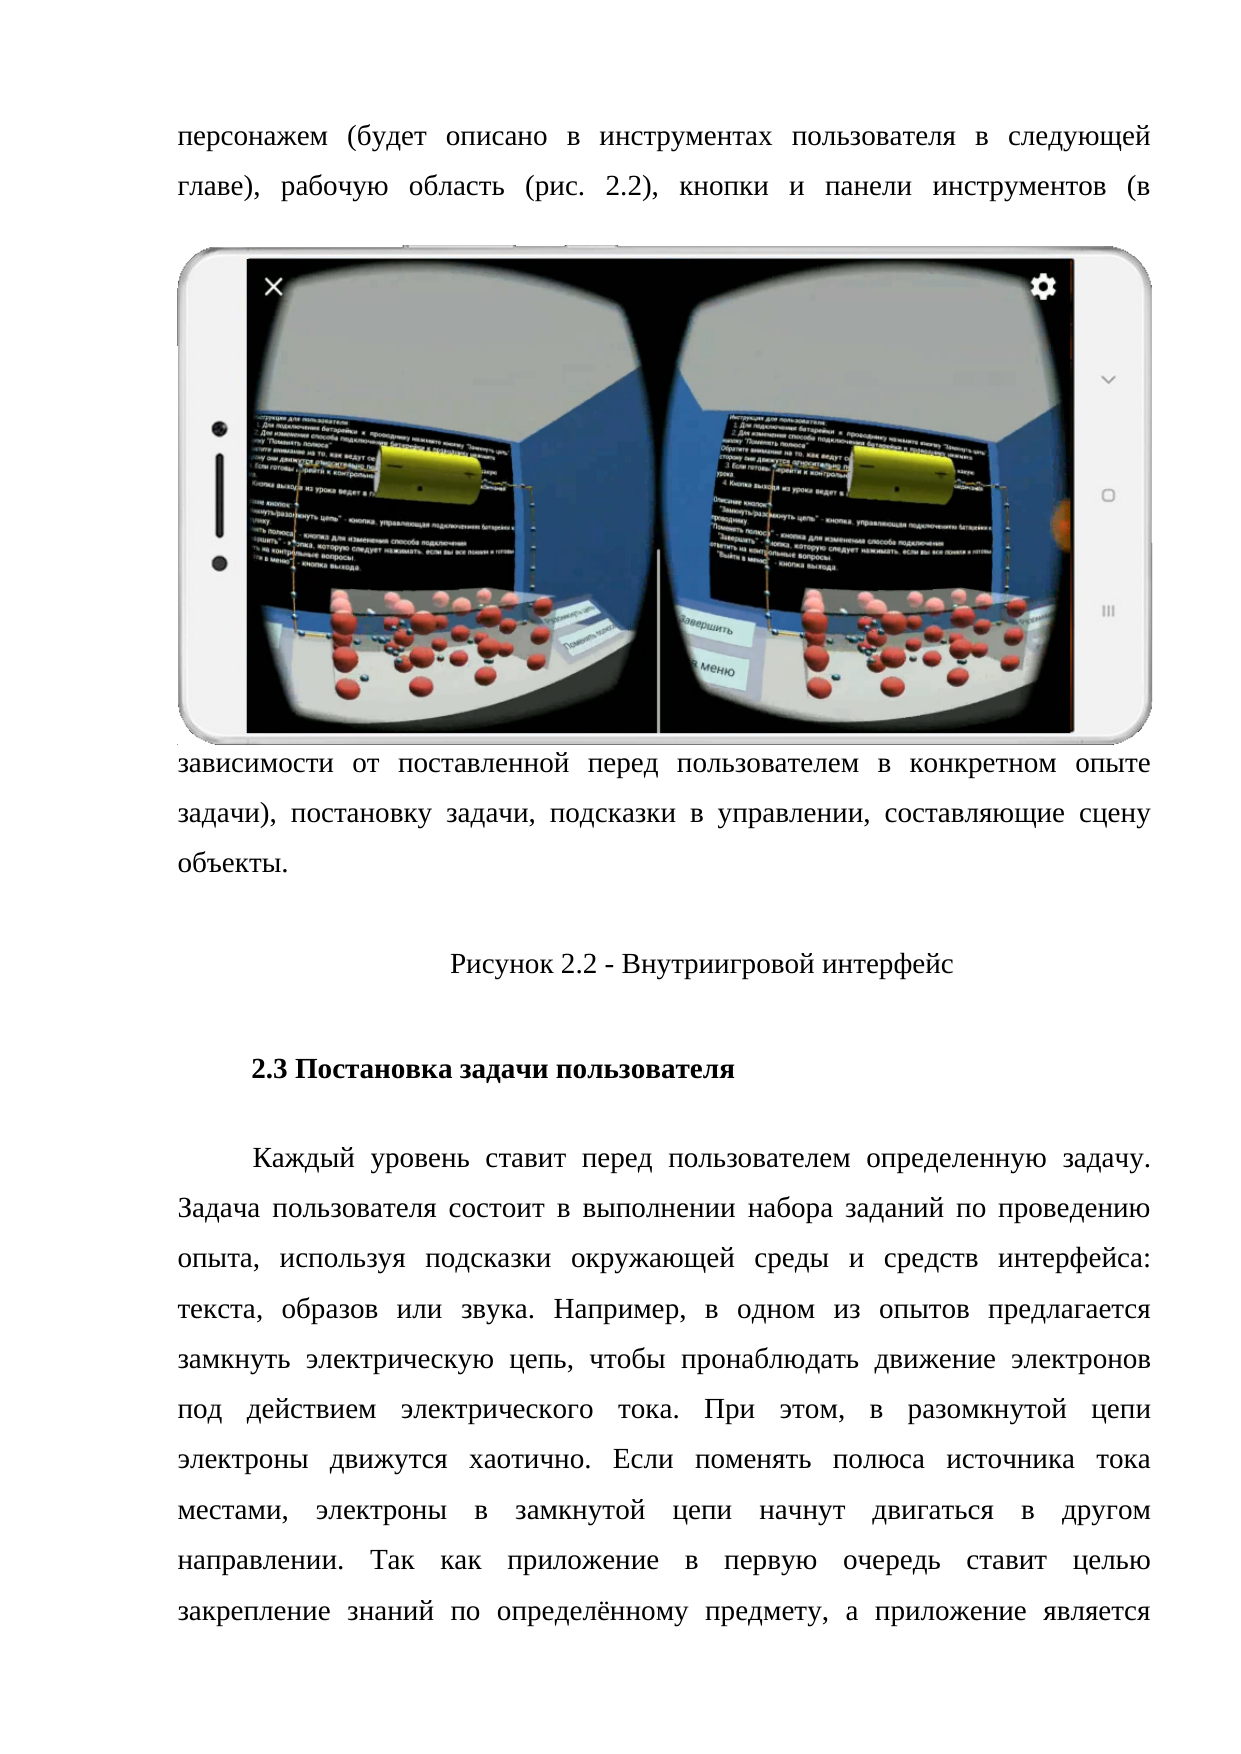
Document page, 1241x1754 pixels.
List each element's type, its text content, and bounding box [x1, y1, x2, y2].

text Рисунок 2.2 - Внутриигровой интерфейс [177, 946, 1152, 980]
picture [177, 245, 1153, 745]
subtitle 2.3 Постановка задачи пользователя [177, 1051, 1152, 1084]
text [177, 118, 1152, 245]
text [177, 1140, 1152, 1626]
